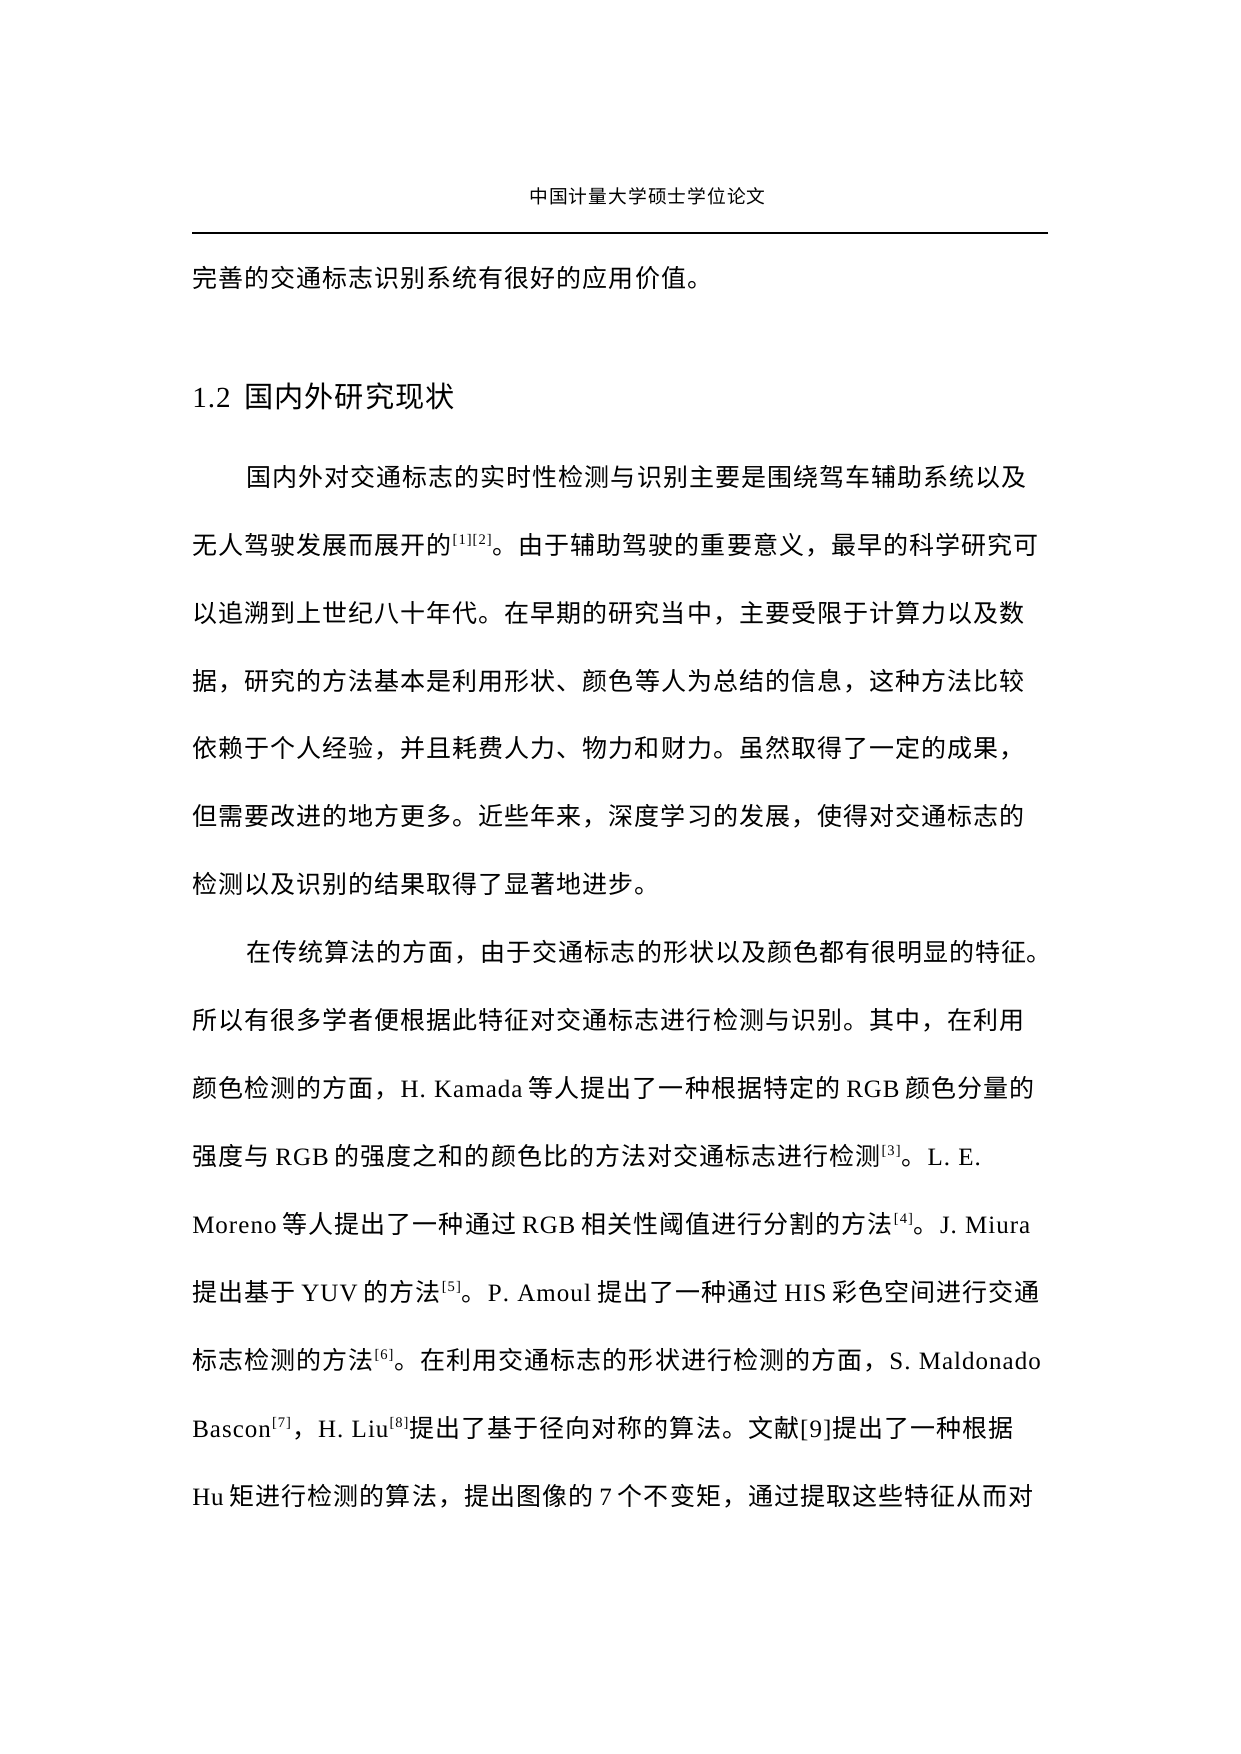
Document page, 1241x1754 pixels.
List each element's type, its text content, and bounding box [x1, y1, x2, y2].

list 国内外研究现状 [192, 361, 1048, 429]
text 由此可见，交通标志的检测与识别是很有研究价值和现实意义，并且完善的交通标志识别系统有很好的应用价值。 [192, 243, 1048, 311]
text 国内外对交通标志的实时性检测与识别主要是围绕驾车辅助系统以及无人驾驶发展而展开的[1][2]。由于辅助驾驶的重要意义，最早的科学研究可以追溯到上世纪八十年代。在早期的研究当中，主要受限于计算力以及数据，研究的方法基本是利用形状、颜色等人为总结的信息，这种方法比较依赖于个人经验，并且耗费人力、物力和财力。虽然取得了一定的成果，但需要改进的地方更多。近些年来，深度学习的发展，使得对交通标志的检测以及识别的结果取得了显著地进步。 [192, 441, 1048, 917]
